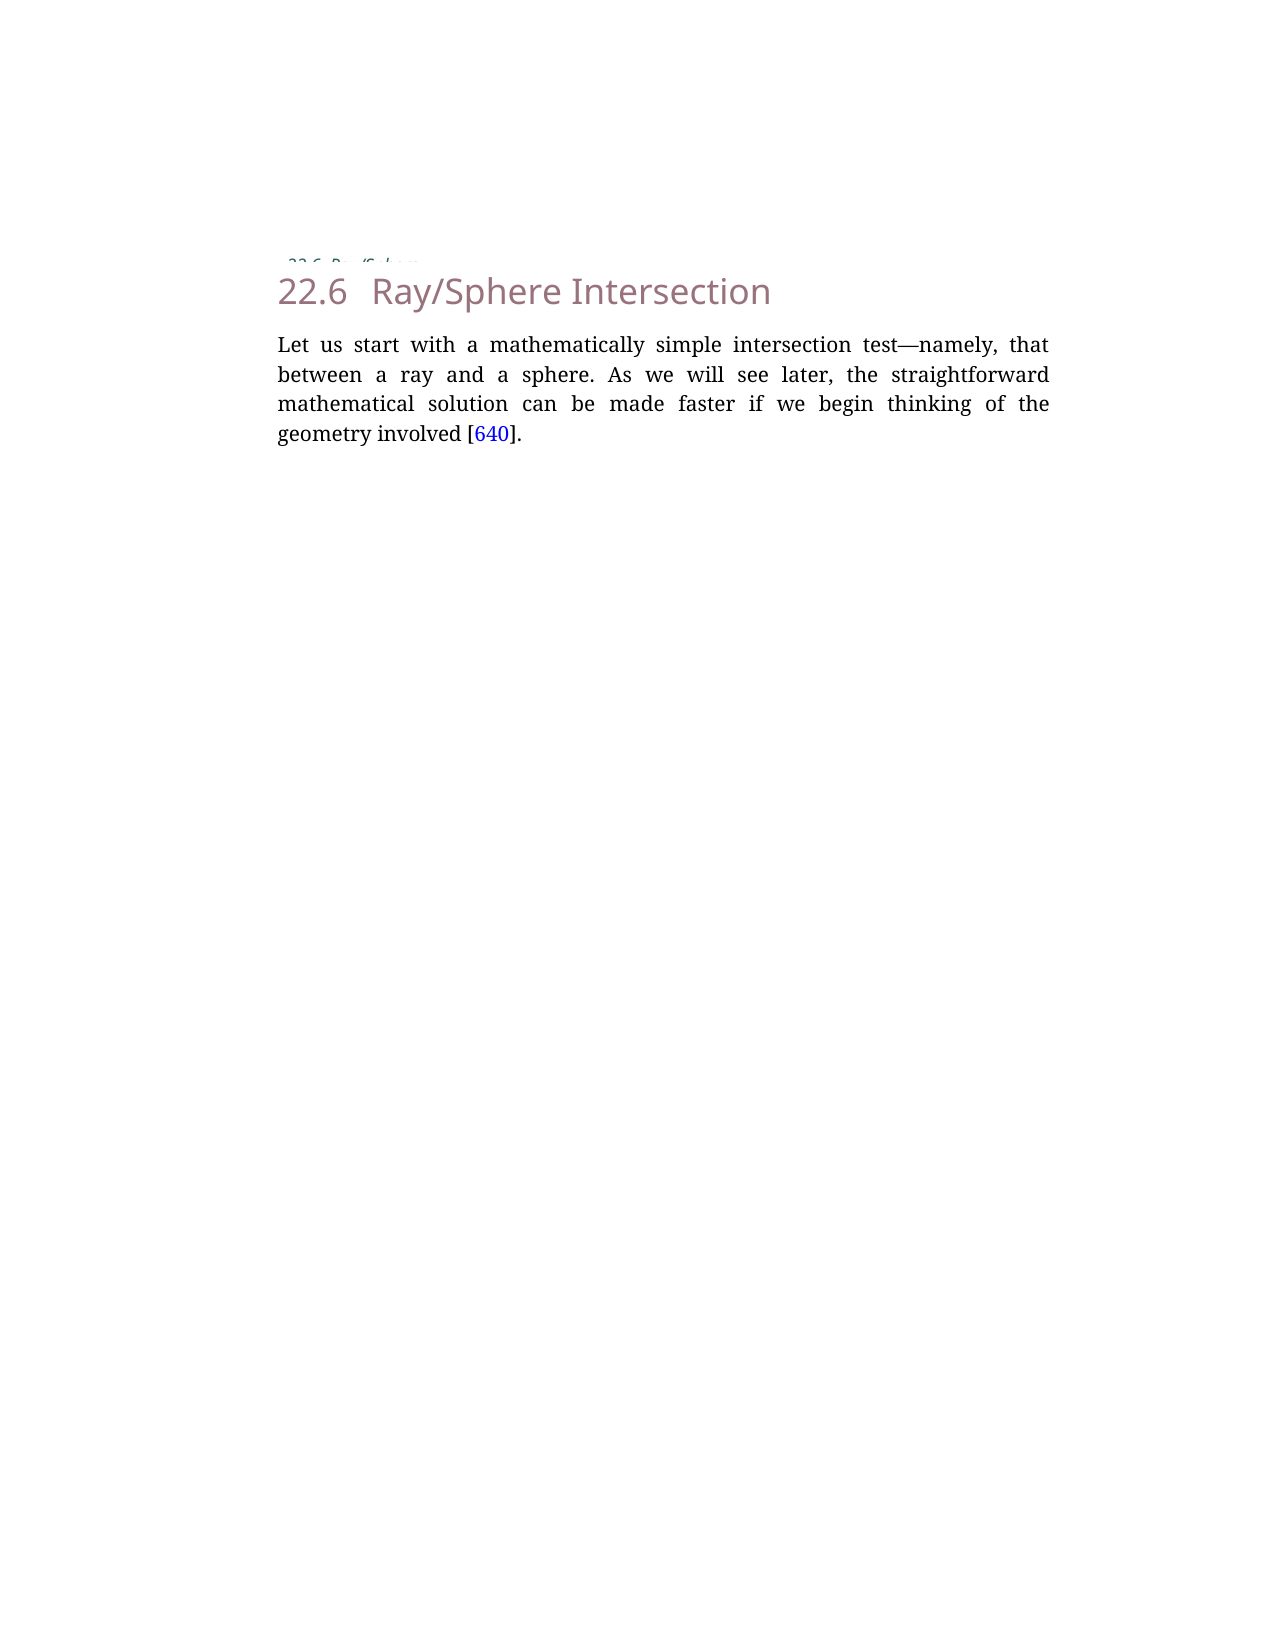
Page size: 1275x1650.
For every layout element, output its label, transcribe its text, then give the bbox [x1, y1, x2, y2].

text Let us start with a mathematically simple intersection test—namely, that between a ray and a sphere. As we will see later, the straightforward mathematical solution can be made faster if we begin thinking of the geometry involved [640]. [277, 330, 1050, 448]
subtitle Ray/Sphere Intersection [277, 267, 1096, 315]
